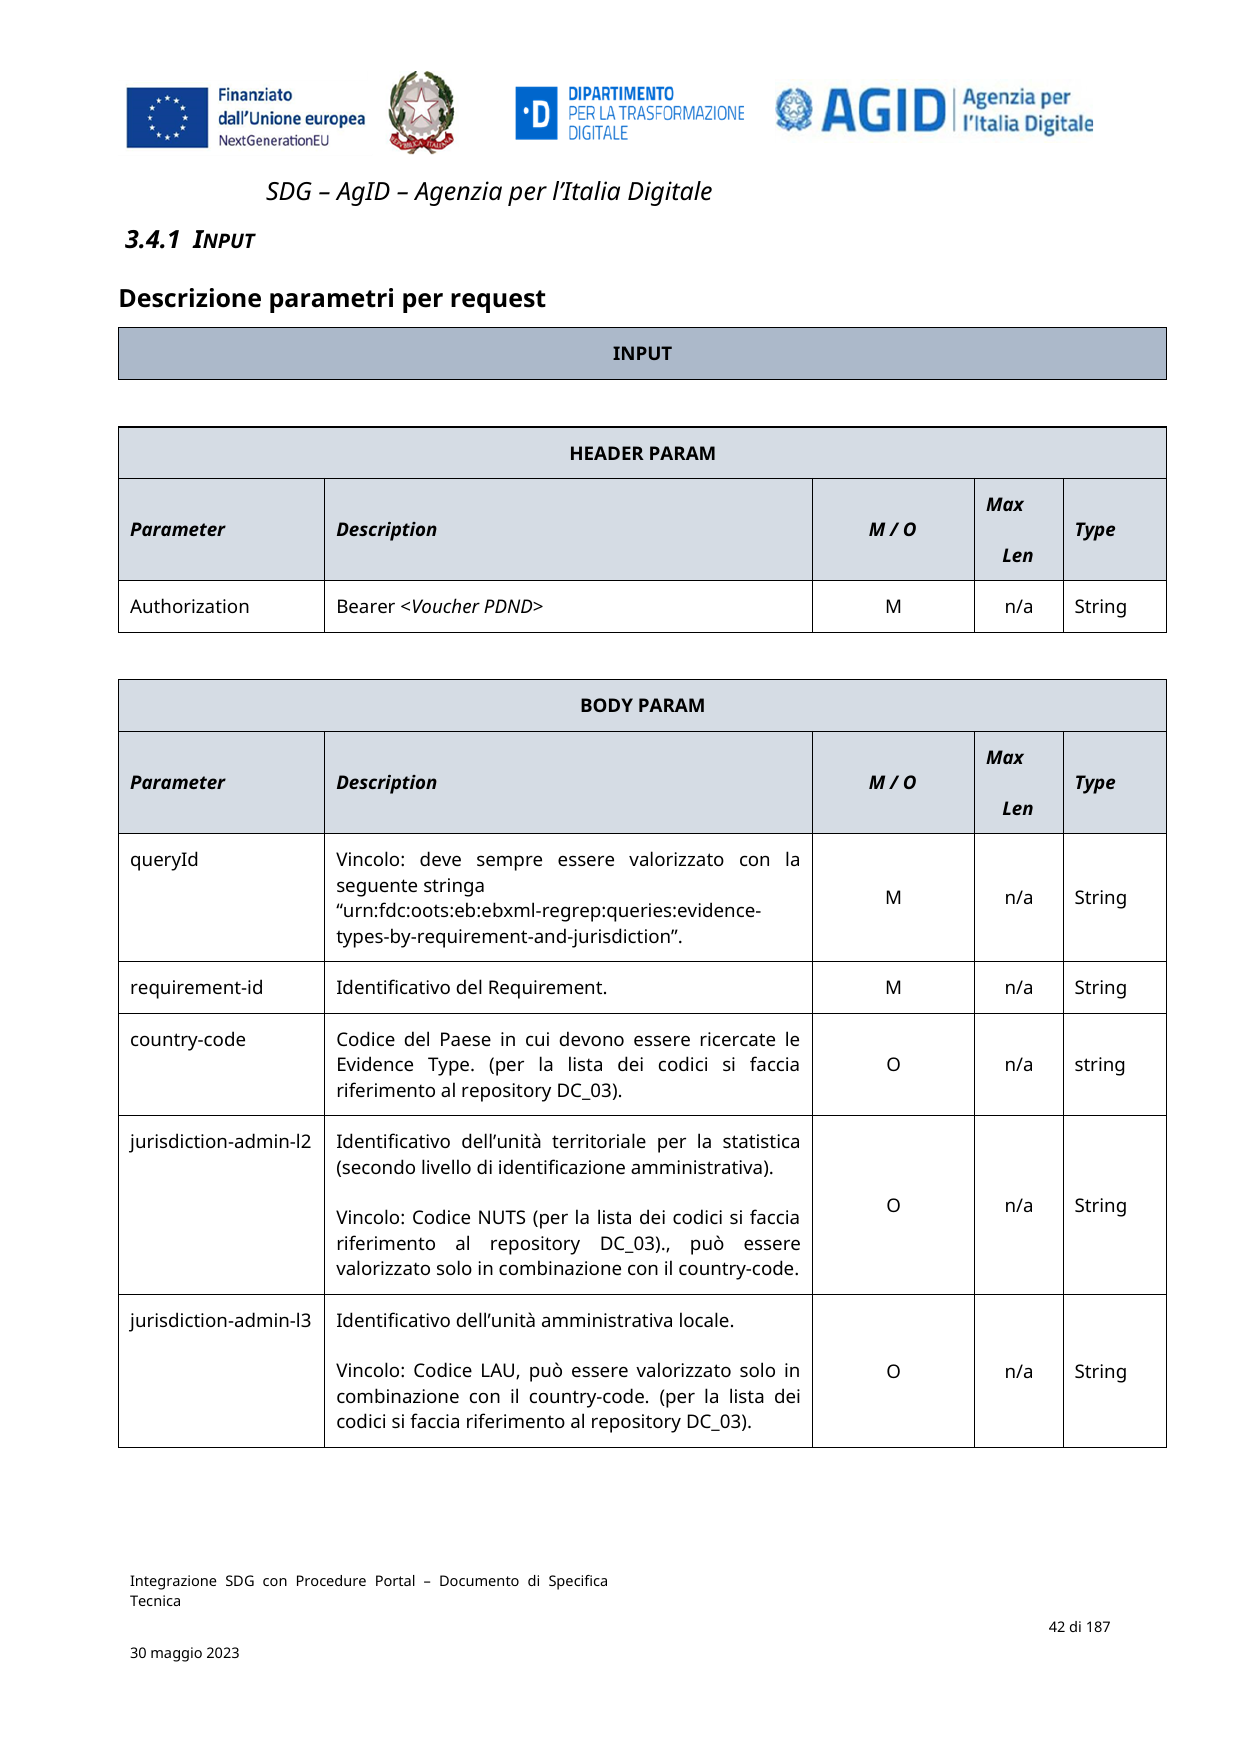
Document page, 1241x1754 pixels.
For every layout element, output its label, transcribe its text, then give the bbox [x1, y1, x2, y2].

table_cell String [1064, 1116, 1166, 1294]
table_cell Identificativo dell’unità territoriale per la statistica (secondo livello di identificazione amministrativa). Vincolo: Codice NUTS (per la lista dei codici si faccia riferimento al repository DC_03)., può essere valorizzato solo in combinazione con il country-code. [325, 1116, 812, 1294]
picture [118, 71, 1094, 157]
table_cell M [813, 962, 974, 1012]
table_cell String [1064, 1295, 1166, 1447]
table_cell jurisdiction-admin-l2 [119, 1116, 324, 1294]
table_cell Parameter [119, 732, 324, 833]
table_cell O [813, 1295, 974, 1447]
table_cell Type [1064, 732, 1166, 833]
table_cell country-code [119, 1014, 324, 1115]
table_cell string [1064, 1014, 1166, 1115]
table_cell M / O [813, 479, 974, 580]
table_header HEADER PARAM [119, 428, 1166, 478]
table_cell String [1064, 581, 1166, 632]
table_cell Parameter [119, 479, 324, 580]
table_cell n/a [975, 962, 1063, 1012]
table_cell n/a [975, 1116, 1063, 1294]
table_cell n/a [975, 1014, 1063, 1115]
table_cell Bearer <Voucher PDND> [325, 581, 812, 632]
table_cell Description [325, 479, 812, 580]
table_cell Description [325, 732, 812, 833]
table_cell n/a [975, 834, 1063, 961]
table_cell Max Len [975, 732, 1063, 833]
table_cell Identificativo dell’unità amministrativa locale. Vincolo: Codice LAU, può essere valorizzato solo in combinazione con il country-code. (per la lista dei codici si faccia riferimento al repository DC_03). [325, 1295, 812, 1447]
table_cell M [813, 581, 974, 632]
table_cell O [813, 1116, 974, 1294]
table_header BODY PARAM [119, 680, 1166, 731]
table_cell Authorization [119, 581, 324, 632]
table_cell M / O [813, 732, 974, 833]
table_cell queryId [119, 834, 324, 961]
table_header INPUT [119, 328, 1166, 379]
table_cell Type [1064, 479, 1166, 580]
table_cell Vincolo: deve sempre essere valorizzato con la seguente stringa “urn:fdc:oots:eb:ebxml-regrep:queries:evidence-types-by-requirement-and-jurisdiction”. [325, 834, 812, 961]
table_cell O [813, 1014, 974, 1115]
text Descrizione parametri per request [118, 281, 1122, 315]
table_cell String [1064, 962, 1166, 1012]
table_cell Max Len [975, 479, 1063, 580]
subtitle Input [125, 222, 1122, 256]
table_cell Identificativo del Requirement. [325, 962, 812, 1012]
table_cell String [1064, 834, 1166, 961]
table_cell M [813, 834, 974, 961]
table_cell n/a [975, 581, 1063, 632]
table_cell jurisdiction-admin-l3 [119, 1295, 324, 1447]
table_cell Codice del Paese in cui devono essere ricercate le Evidence Type. (per la lista dei codici si faccia riferimento al repository DC_03). [325, 1014, 812, 1115]
table_cell n/a [975, 1295, 1063, 1447]
table_cell requirement-id [119, 962, 324, 1012]
